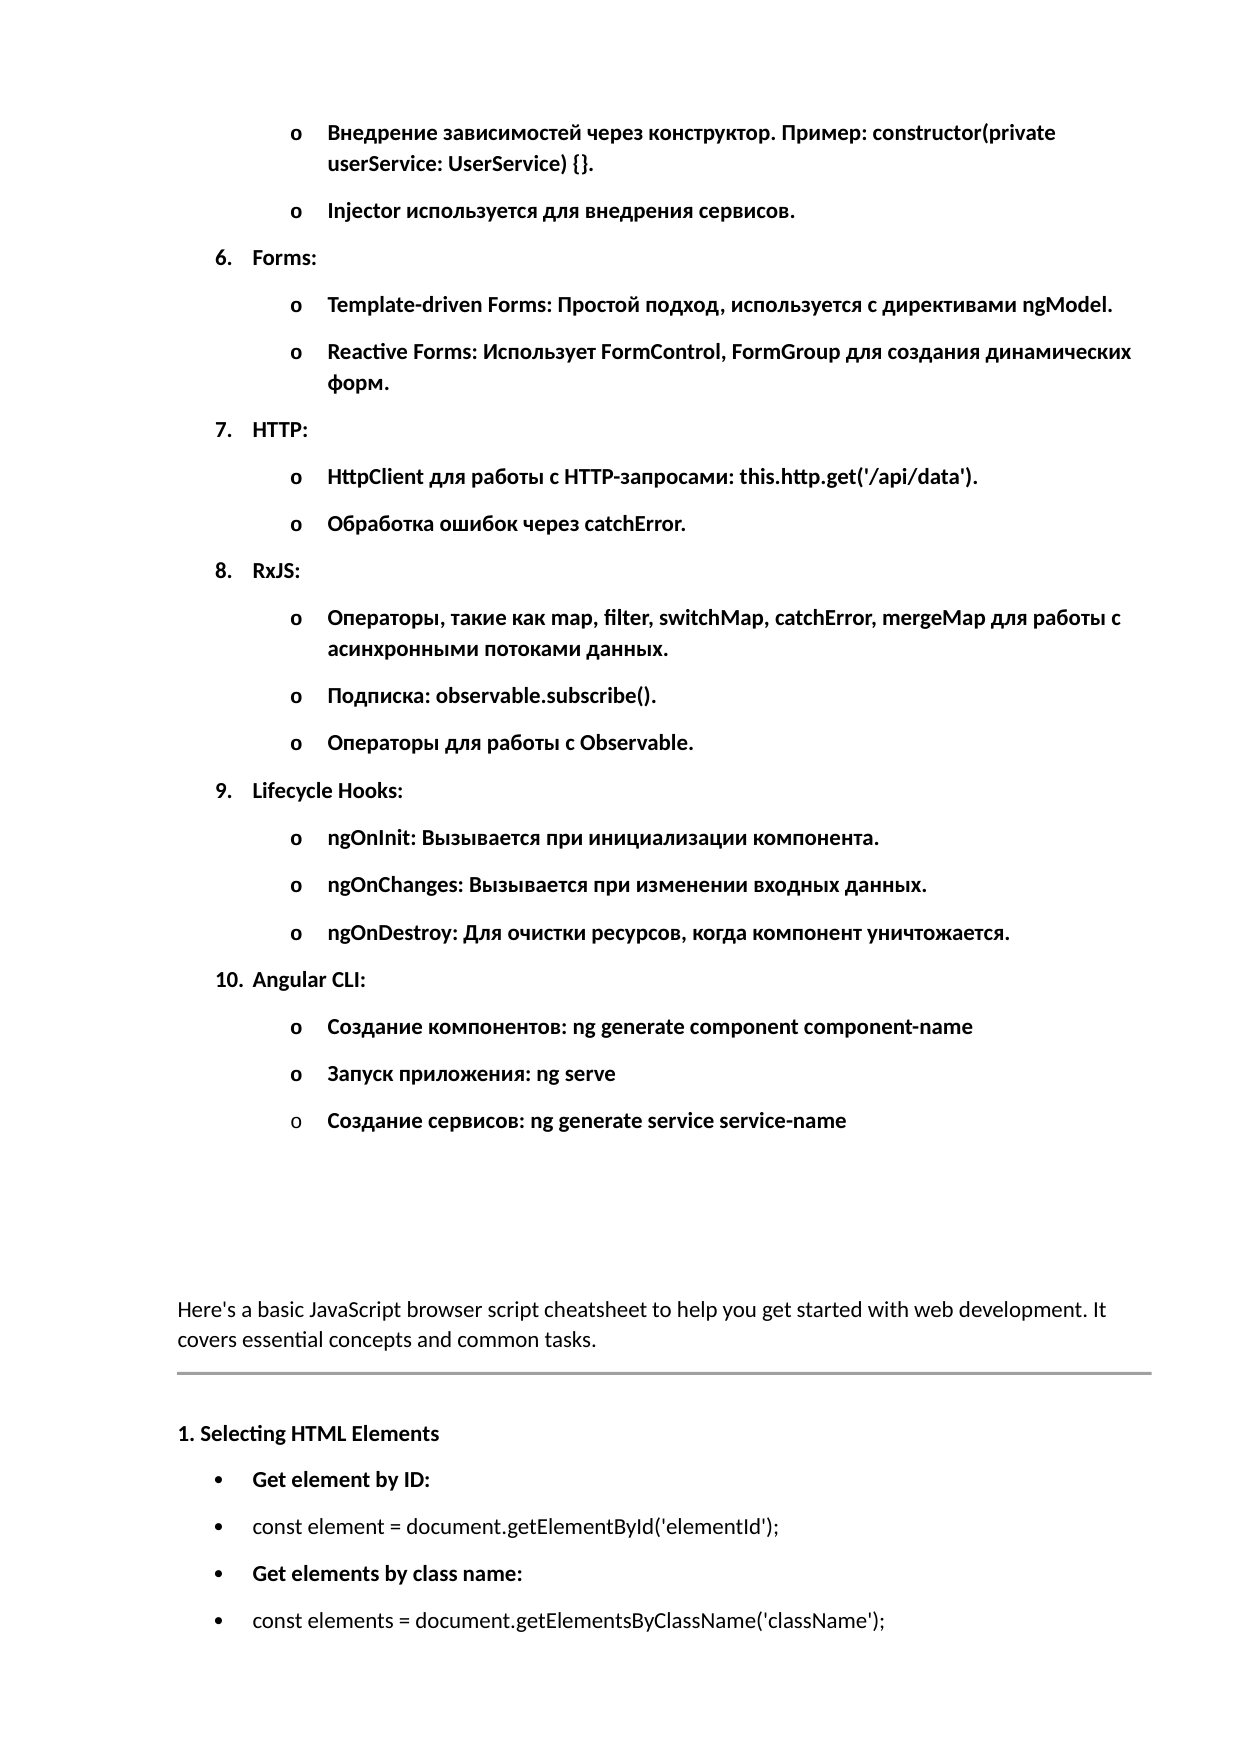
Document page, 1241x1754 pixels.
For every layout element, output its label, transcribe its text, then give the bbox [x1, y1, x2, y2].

list Операторы, такие как map, filter, switchMap, catchError, mergeMap для работы с асинхронными потоками данных. [290, 603, 1152, 662]
list Get element by ID: [215, 1466, 1152, 1493]
list Создание сервисов: ng generate service service-name [290, 1107, 1152, 1135]
list Injector используется для внедрения сервисов. [290, 196, 1152, 224]
list Template-driven Forms: Простой подход, используется с директивами ngModel. [290, 290, 1152, 318]
list Get elements by class name: [215, 1559, 1152, 1587]
list Подписка: observable.subscribe(). [290, 681, 1152, 710]
list Обработка ошибок через catchError. [290, 509, 1152, 538]
list Lifecycle Hooks: [215, 776, 1152, 804]
list Запуск приложения: ng serve [290, 1059, 1152, 1088]
list Reactive Forms: Использует FormControl, FormGroup для создания динамических форм. [290, 337, 1152, 396]
text 1. Selecting HTML Elements [177, 1419, 1152, 1447]
list HTTP: [215, 415, 1152, 443]
list ngOnDestroy: Для очистки ресурсов, когда компонент уничтожается. [290, 918, 1152, 946]
list const elements = document.getElementsByClassName('className'); [215, 1606, 1152, 1634]
list HttpClient для работы с HTTP-запросами: this.http.get('/api/data'). [290, 462, 1152, 490]
text Here's a basic JavaScript browser script cheatsheet to help you get started with web development. It covers essential concepts and common tasks. [177, 1295, 1152, 1353]
list Операторы для работы с Observable. [290, 728, 1152, 757]
list RxJS: [215, 557, 1152, 585]
list Внедрение зависимостей через конструктор. Пример: constructor(private userService: UserService) {}. [290, 118, 1152, 177]
list Создание компонентов: ng generate component component-name [290, 1012, 1152, 1040]
list ngOnChanges: Вызывается при изменении входных данных. [290, 870, 1152, 899]
list Angular CLI: [215, 965, 1152, 993]
list ngOnInit: Вызывается при инициализации компонента. [290, 823, 1152, 851]
list const element = document.getElementById('elementId'); [215, 1512, 1152, 1540]
list Forms: [215, 243, 1152, 271]
